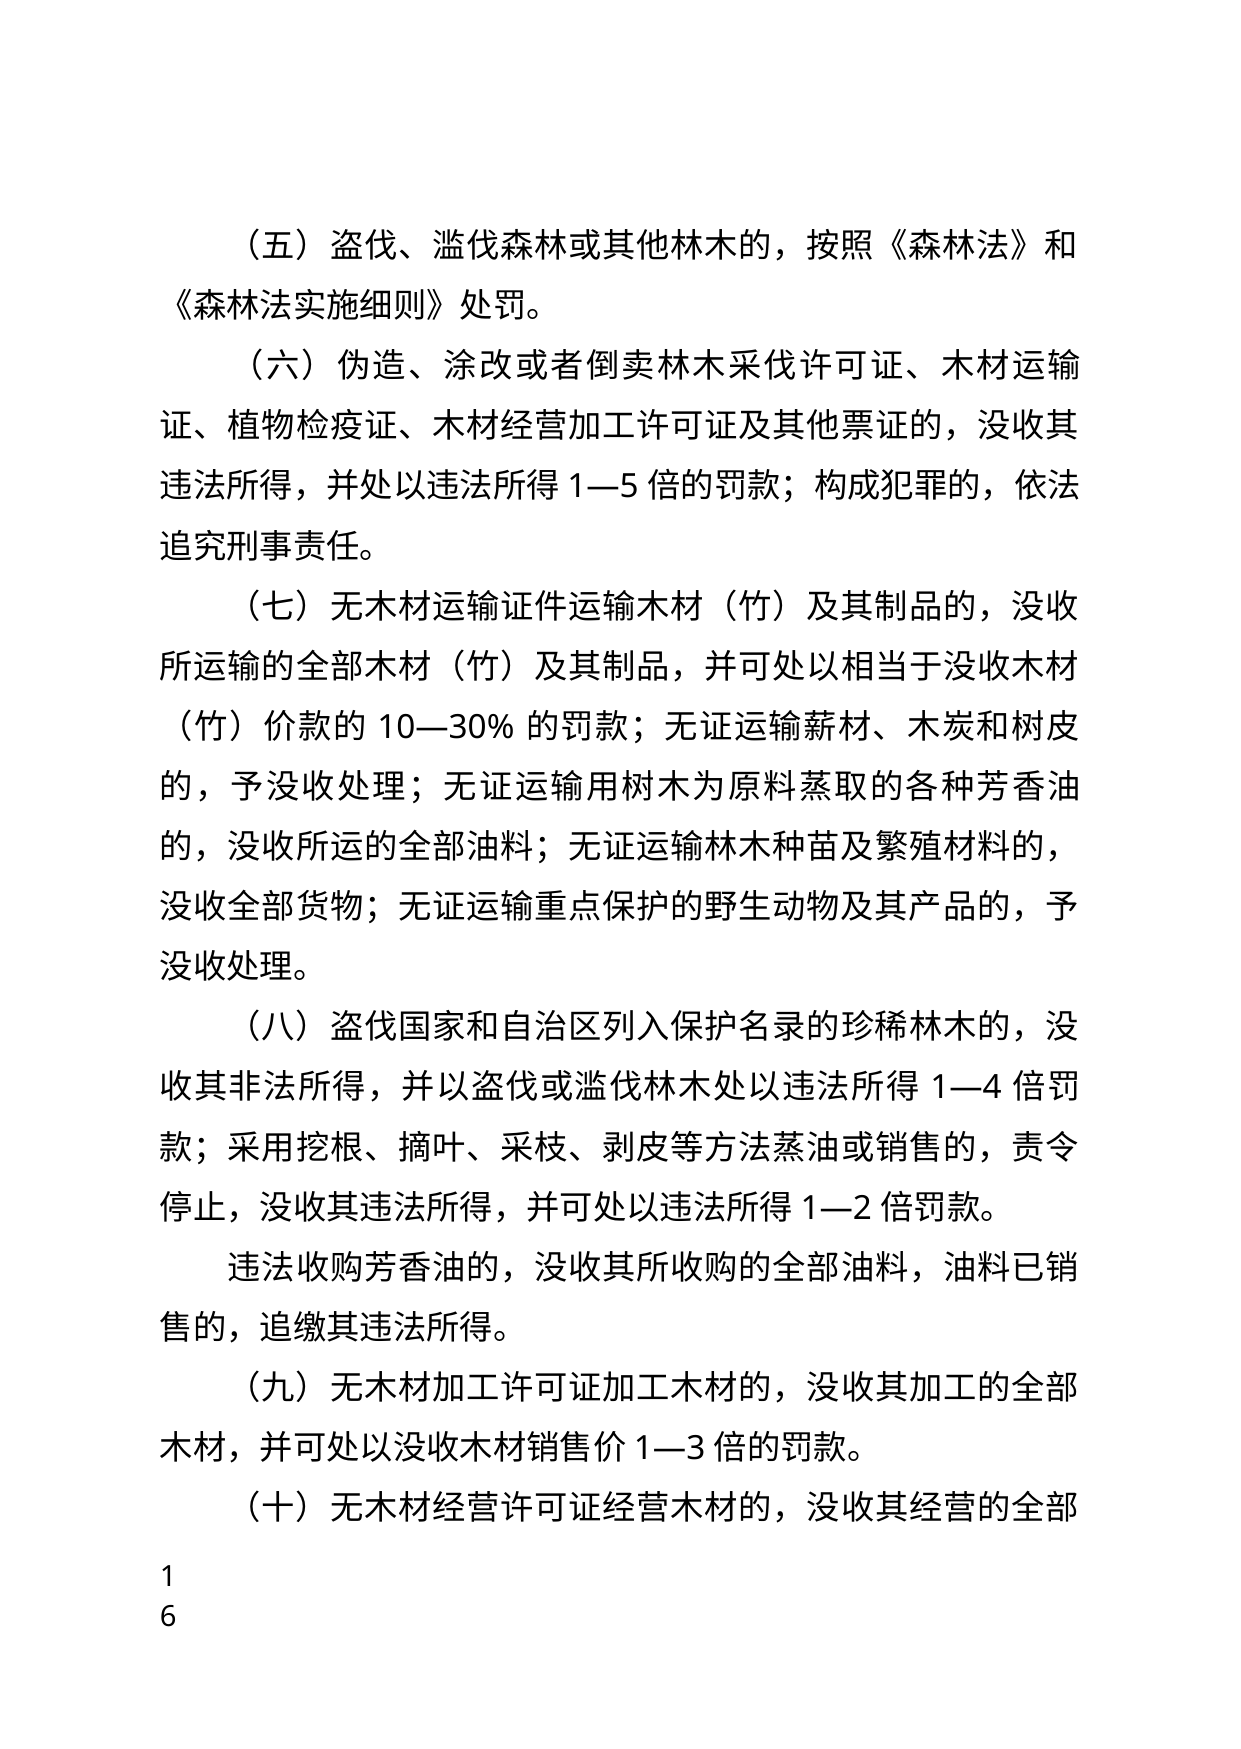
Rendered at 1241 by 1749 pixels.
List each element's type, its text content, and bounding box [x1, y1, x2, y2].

text （七）无木材运输证件运输木材（竹）及其制品的，没收所运输的全部木材（竹）及其制品，并可处以相当于没收木材（竹）价款的 10—30% 的罚款；无证运输薪材、木炭和树皮的，予没收处理；无证运输用树木为原料蒸取的各种芳香油的，没收所运的全部油料；无证运输林木种苗及繁殖材料的，没收全部货物；无证运输重点保护的野生动物及其产品的，予没收处理。 [159, 573, 1081, 994]
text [159, 1475, 1081, 1535]
text （五）盗伐、滥伐森林或其他林木的，按照《森林法》和《森林法实施细则》处罚。 [159, 213, 1081, 333]
text （六）伪造、涂改或者倒卖林木采伐许可证、木材运输证、植物检疫证、木材经营加工许可证及其他票证的，没收其违法所得，并处以违法所得 1—5 倍的罚款；构成犯罪的，依法追究刑事责任。 [159, 333, 1081, 573]
text 违法收购芳香油的，没收其所收购的全部油料，油料已销售的，追缴其违法所得。 [159, 1235, 1081, 1355]
text （九）无木材加工许可证加工木材的，没收其加工的全部木材，并可处以没收木材销售价 1—3 倍的罚款。 [159, 1355, 1081, 1475]
text （八）盗伐国家和自治区列入保护名录的珍稀林木的，没收其非法所得，并以盗伐或滥伐林木处以违法所得 1—4 倍罚款；采用挖根、摘叶、采枝、剥皮等方法蒸油或销售的，责令停止，没收其违法所得，并可处以违法所得 1—2 倍罚款。 [159, 994, 1081, 1235]
